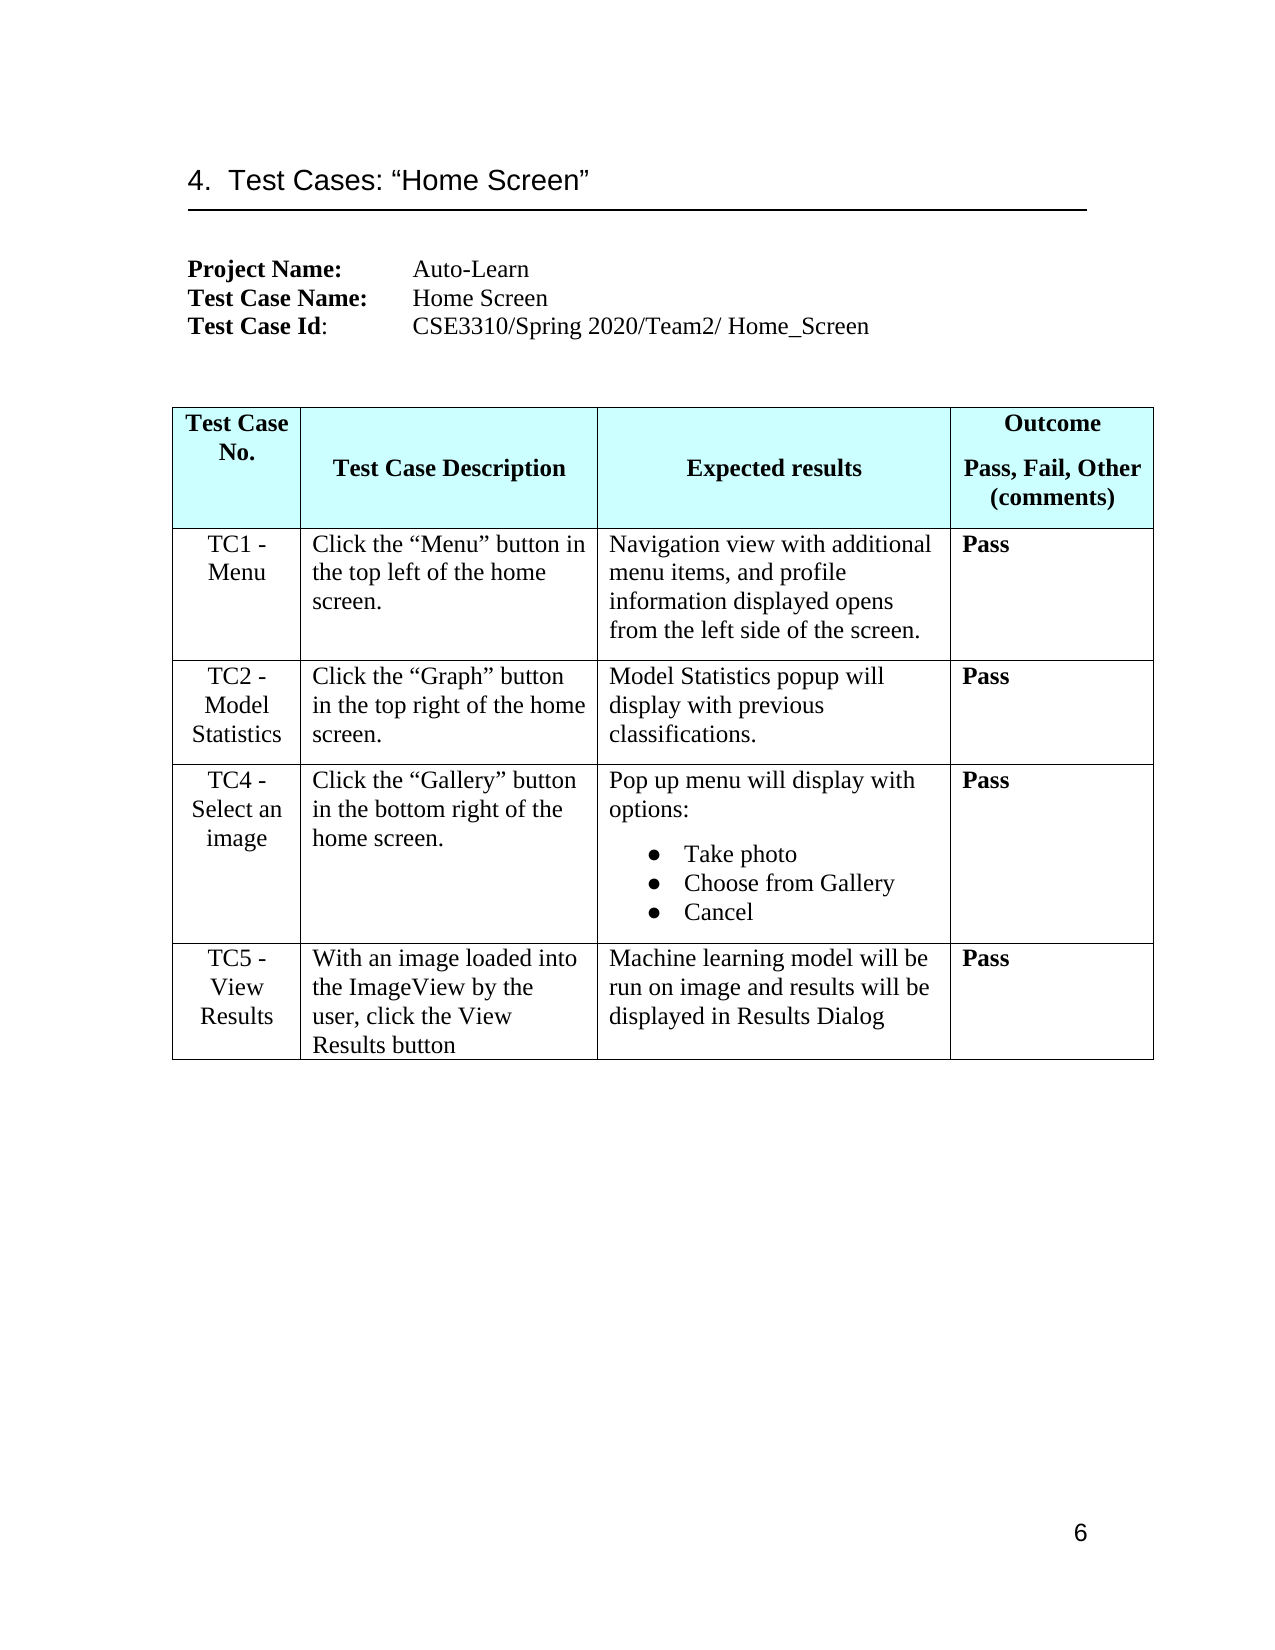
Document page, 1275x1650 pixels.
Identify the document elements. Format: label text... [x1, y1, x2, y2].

text Test Case Name: Home Screen [187, 283, 1087, 311]
subtitle 4. Test Cases: “Home Screen” [187, 163, 1087, 197]
table_cell Click the “Graph” button in the top right of the home screen. [301, 661, 597, 764]
table_cell Click the “Gallery” button in the bottom right of the home screen. [301, 765, 597, 942]
table_cell TC1 - Menu [173, 529, 300, 660]
table_header Test Case No. [173, 408, 300, 528]
table_cell Pass [951, 944, 1153, 1058]
table_header Expected results [598, 408, 950, 528]
table_cell With an image loaded into the ImageView by the user, click the View Results button [301, 944, 597, 1058]
table_header Outcome Pass, Fail, Other (comments) [951, 408, 1153, 528]
table_cell Pass [951, 529, 1153, 660]
table_cell Machine learning model will be run on image and results will be displayed in Results Dialog [598, 944, 950, 1058]
table_header Test Case Description [301, 408, 597, 528]
text Project Name: Auto-Learn [187, 254, 1087, 283]
table_cell Pass [951, 765, 1153, 942]
table_cell Navigation view with additional menu items, and profile information displayed opens from the left side of the screen. [598, 529, 950, 660]
table_cell Pass [951, 661, 1153, 764]
table_cell TC2 - Model Statistics [173, 661, 300, 764]
table_cell TC5 - View Results [173, 944, 300, 1058]
table_cell Model Statistics popup will display with previous classifications. [598, 661, 950, 764]
table_cell TC4 - Select an image [173, 765, 300, 942]
table_cell Click the “Menu” button in the top left of the home screen. [301, 529, 597, 660]
text Test Case Id: CSE3310/Spring 2020/Team2/ Home_Screen [187, 311, 1087, 340]
table_cell Pop up menu will display with options: Take photo Choose from Gallery Cancel [598, 765, 950, 942]
